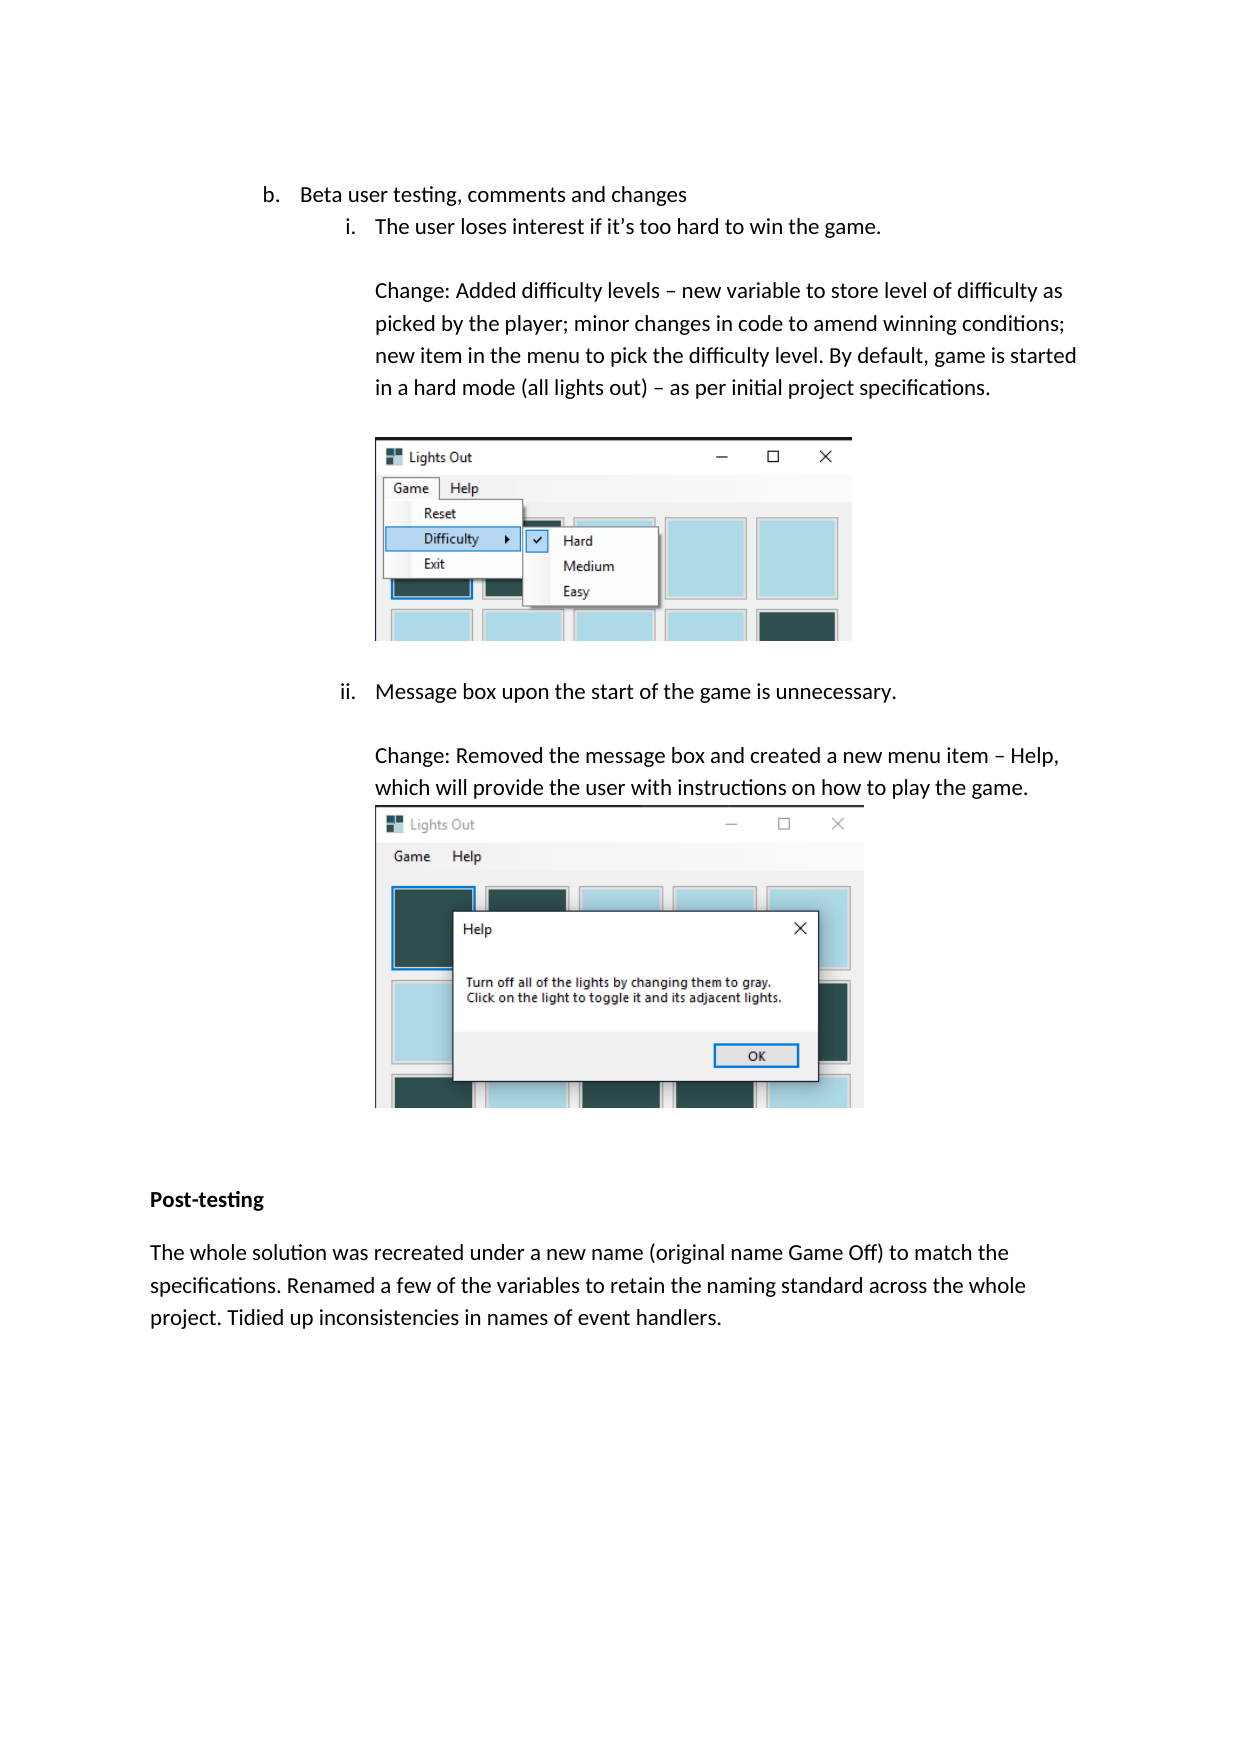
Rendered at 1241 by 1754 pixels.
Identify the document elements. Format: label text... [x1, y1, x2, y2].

picture [375, 805, 864, 1108]
list Message box upon the start of the game is unnecessary. [356, 677, 1090, 705]
list Change: Removed the message box and created a new menu item – Help, which will provide the user with instructions on how to play the game. [375, 741, 1090, 801]
text The whole solution was recreated under a new name (original name Game Off) to match the specifications. Renamed a few of the variables to retain the naming standard across the whole project. Tidied up inconsistencies in names of event handlers. [150, 1238, 1090, 1331]
list The user loses interest if it’s too hard to win the game. [356, 212, 1090, 240]
text Post-testing [150, 1186, 1090, 1213]
picture [375, 437, 852, 641]
list Change: Added difficulty levels – new variable to store level of difficulty as picked by the player; minor changes in code to amend winning conditions; new item in the menu to pick the difficulty level. By default, game is started in a hard mode (all lights out) – as per initial project specifications. [375, 276, 1090, 401]
list Beta user testing, comments and changes [262, 180, 1090, 208]
